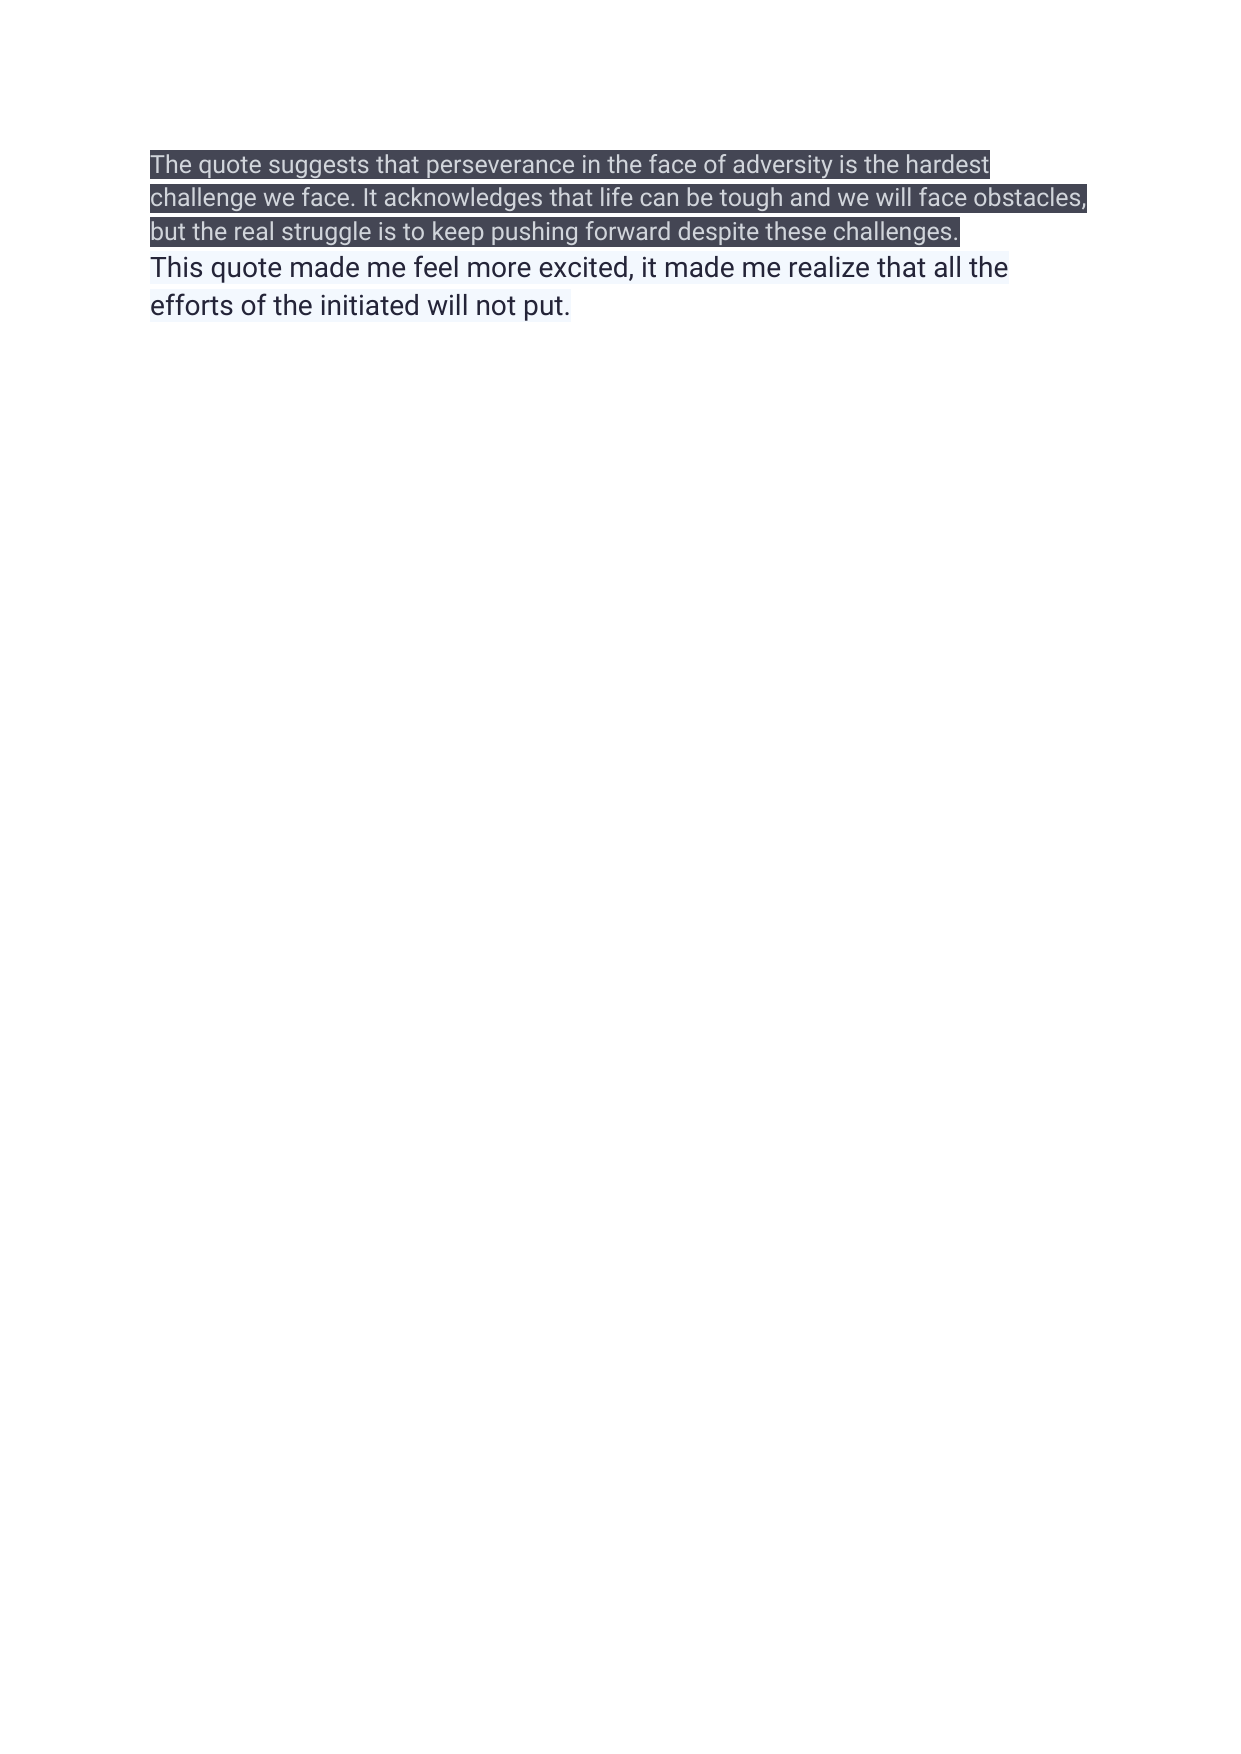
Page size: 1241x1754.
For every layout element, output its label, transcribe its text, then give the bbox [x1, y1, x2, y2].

text The quote suggests that perseverance in the face of adversity is the hardest challenge we face. It acknowledges that life can be tough and we will face obstacles, but the real struggle is to keep pushing forward despite these challenges. [150, 150, 1090, 247]
text This quote made me feel more excited, it made me realize that all the efforts of the initiated will not put. [150, 251, 1090, 322]
